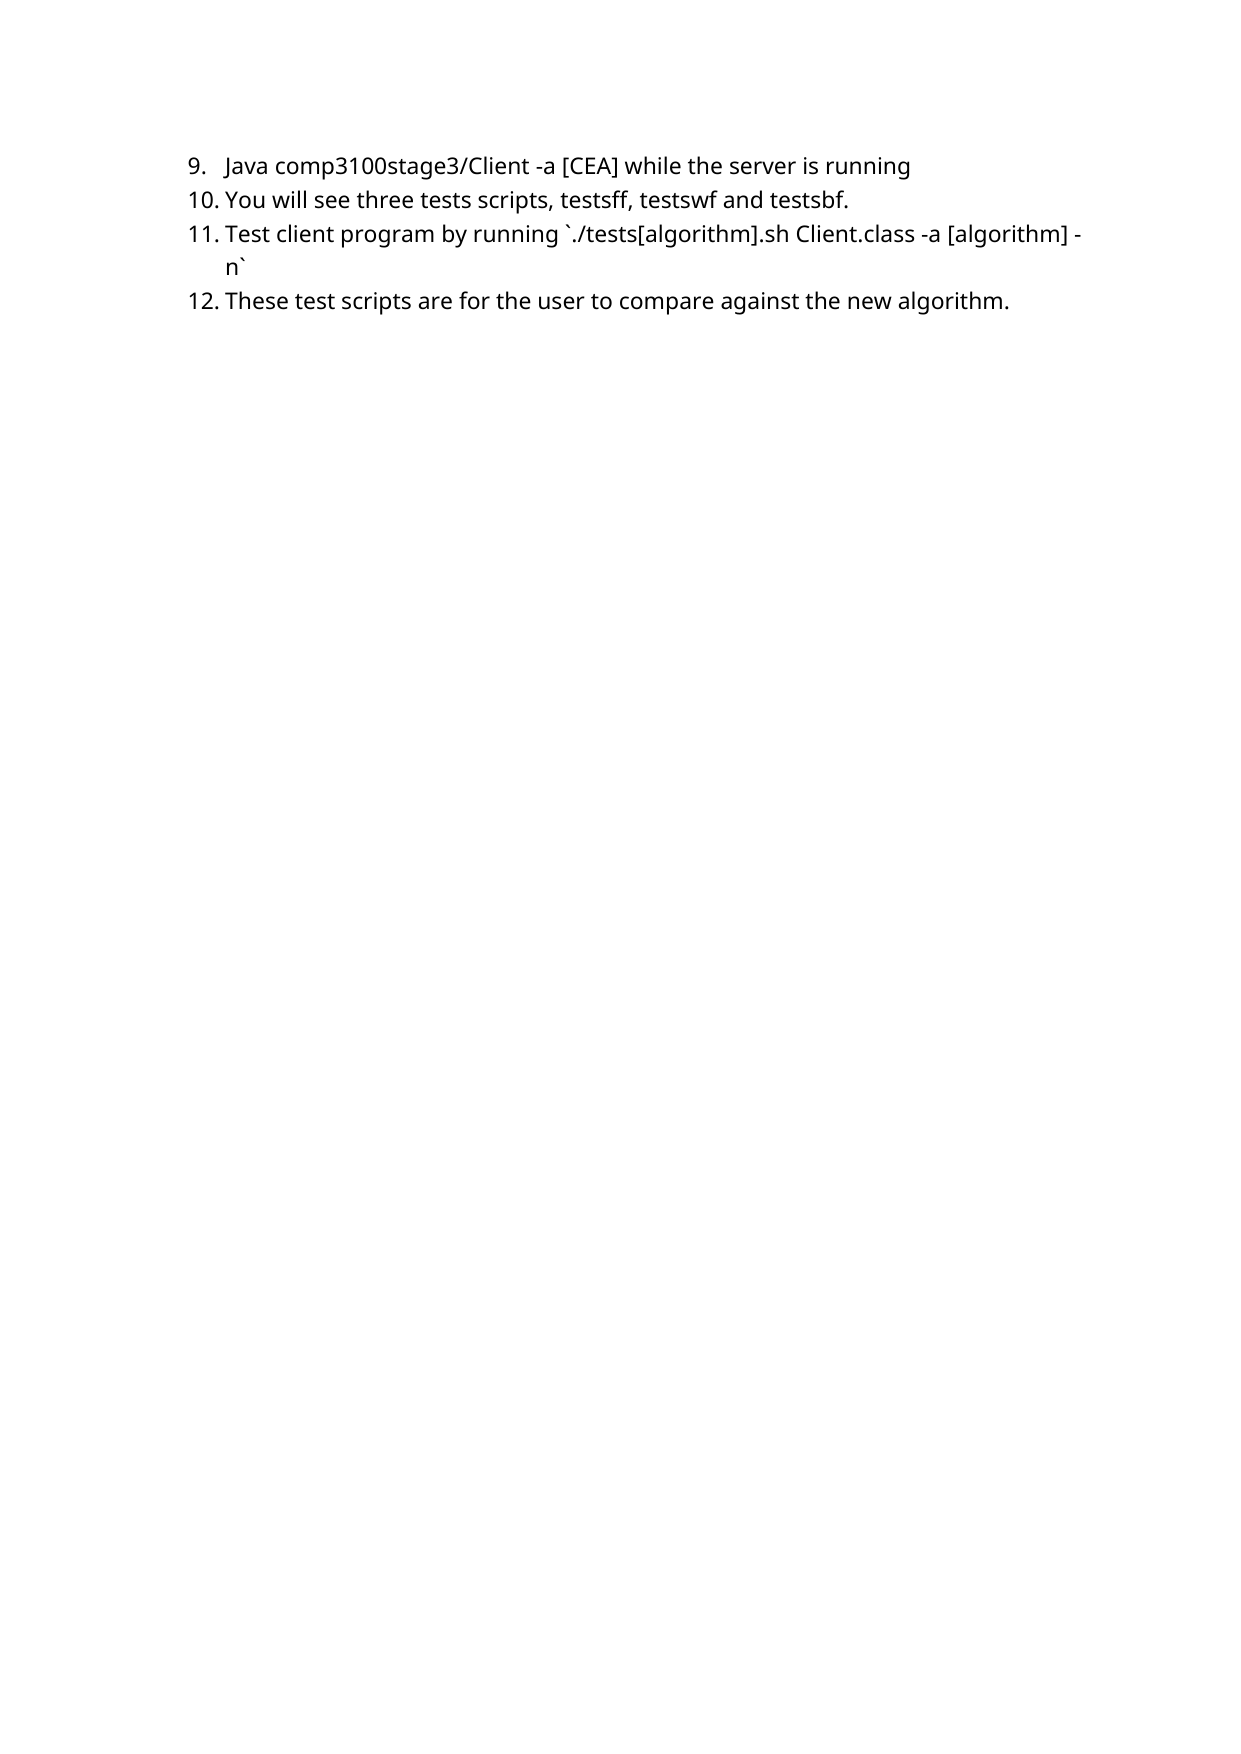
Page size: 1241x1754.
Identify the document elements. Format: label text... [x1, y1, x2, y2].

list Test client program by running `./tests[algorithm].sh Client.class -a [algorithm] -n` [187, 217, 1090, 282]
list These test scripts are for the user to compare against the new algorithm. [187, 285, 1090, 316]
list Java comp3100stage3/Client -a [CEA] while the server is running [187, 150, 1090, 181]
list You will see three tests scripts, testsff, testswf and testsbf. [187, 184, 1090, 215]
